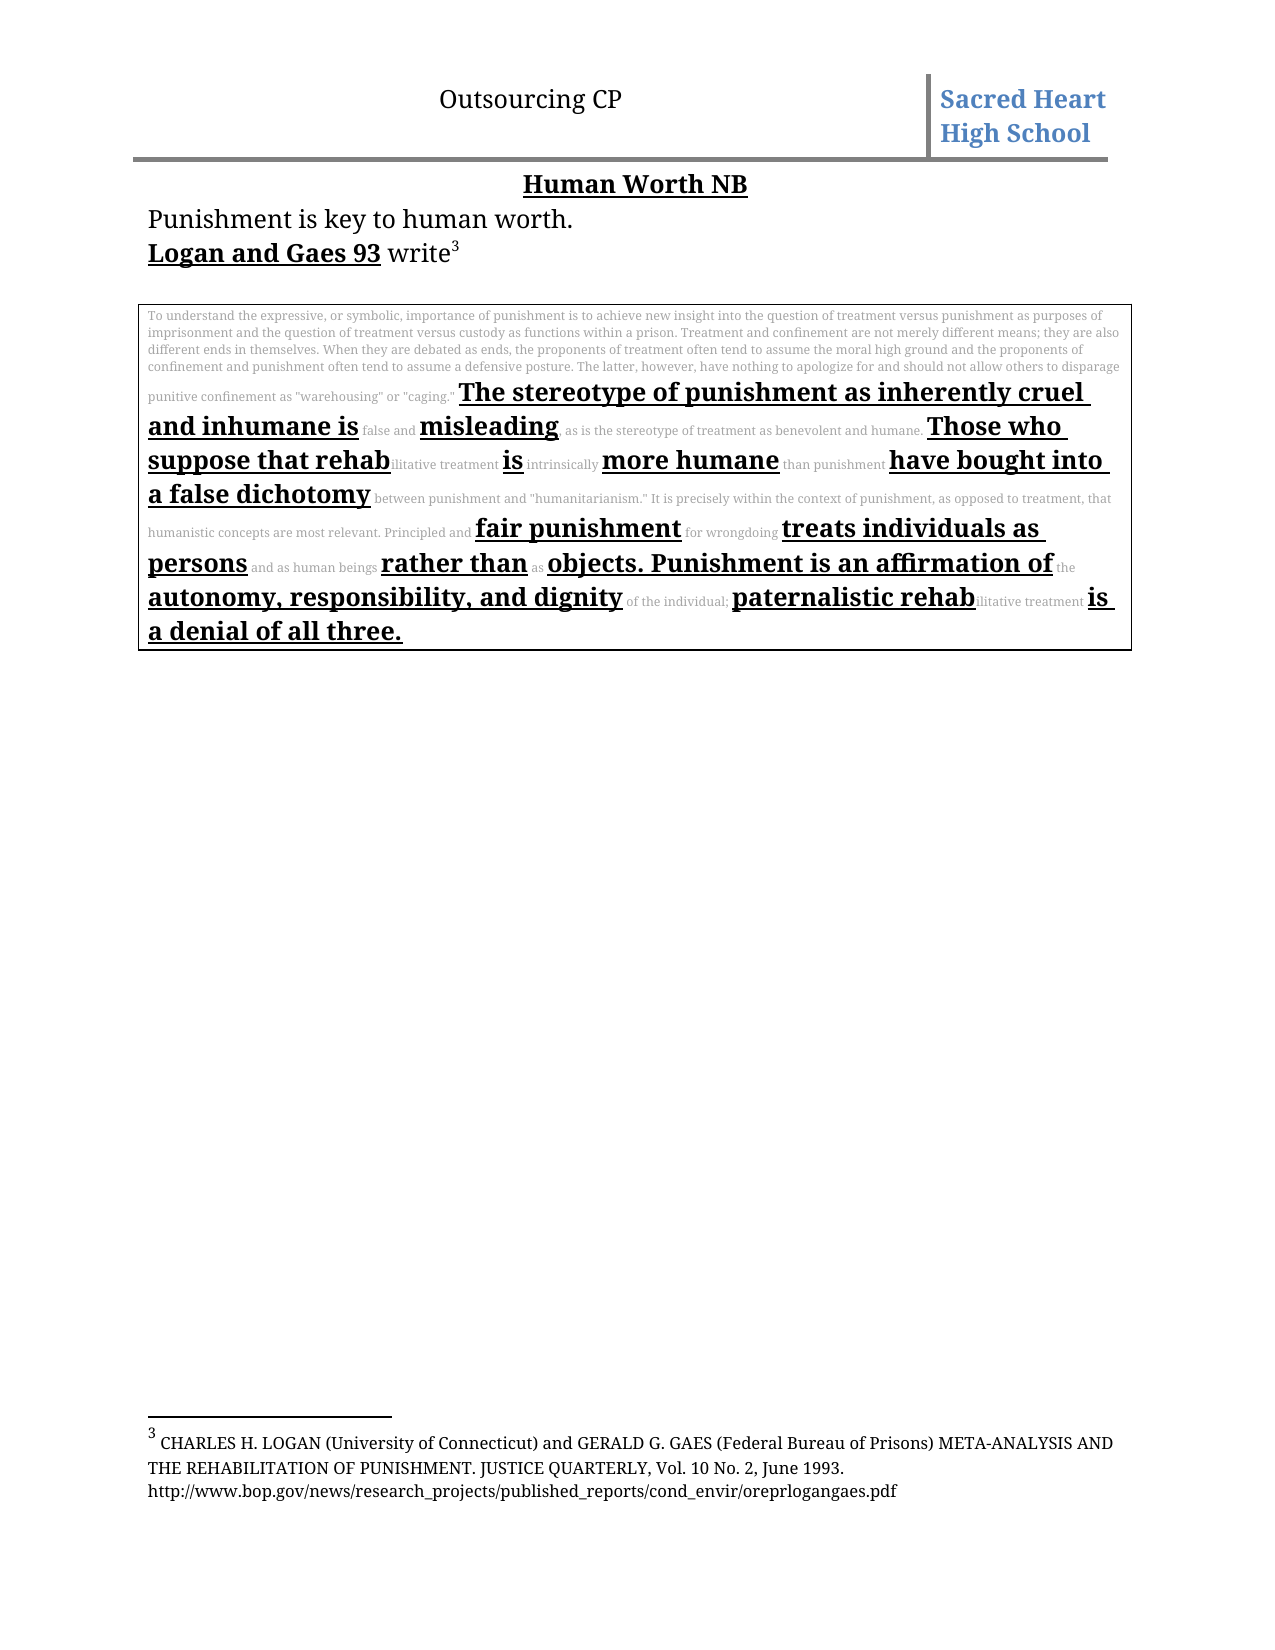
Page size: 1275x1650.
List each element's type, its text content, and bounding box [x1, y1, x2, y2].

text Punishment is key to human worth. [148, 201, 1122, 235]
subtitle Human Worth NB [148, 167, 1122, 201]
text Logan and Gaes 93 write [148, 235, 1122, 269]
text To understand the expressive, or symbolic, importance of punishment is to achieve new insight into the question of treatment versus punishment as purposes of imprisonment and the question of treatment versus custody as functions within a prison. Treatment and confinement are not merely different means; they are also different ends in themselves. When they are debated as ends, the proponents of treatment often tend to assume the moral high ground and the proponents of confinement and punishment often tend to assume a defensive posture. The latter, however, have nothing to apologize for and should not allow others to disparage punitive confinement as "warehousing" or "caging." The stereotype of punishment as inherently cruel and inhumane is false and misleading, as is the stereotype of treatment as benevolent and humane. Those who suppose that rehabilitative treatment is intrinsically more humane than punishment have bought into a false dichotomy between punishment and "humanitarianism." It is precisely within the context of punishment, as opposed to treatment, that humanistic concepts are most relevant. Principled and fair punishment for wrongdoing treats individuals as persons and as human beings rather than as objects. Punishment is an affirmation of the autonomy, responsibility, and dignity of the individual; paternalistic rehabilitative treatment is a denial of all three. [139, 305, 1131, 649]
